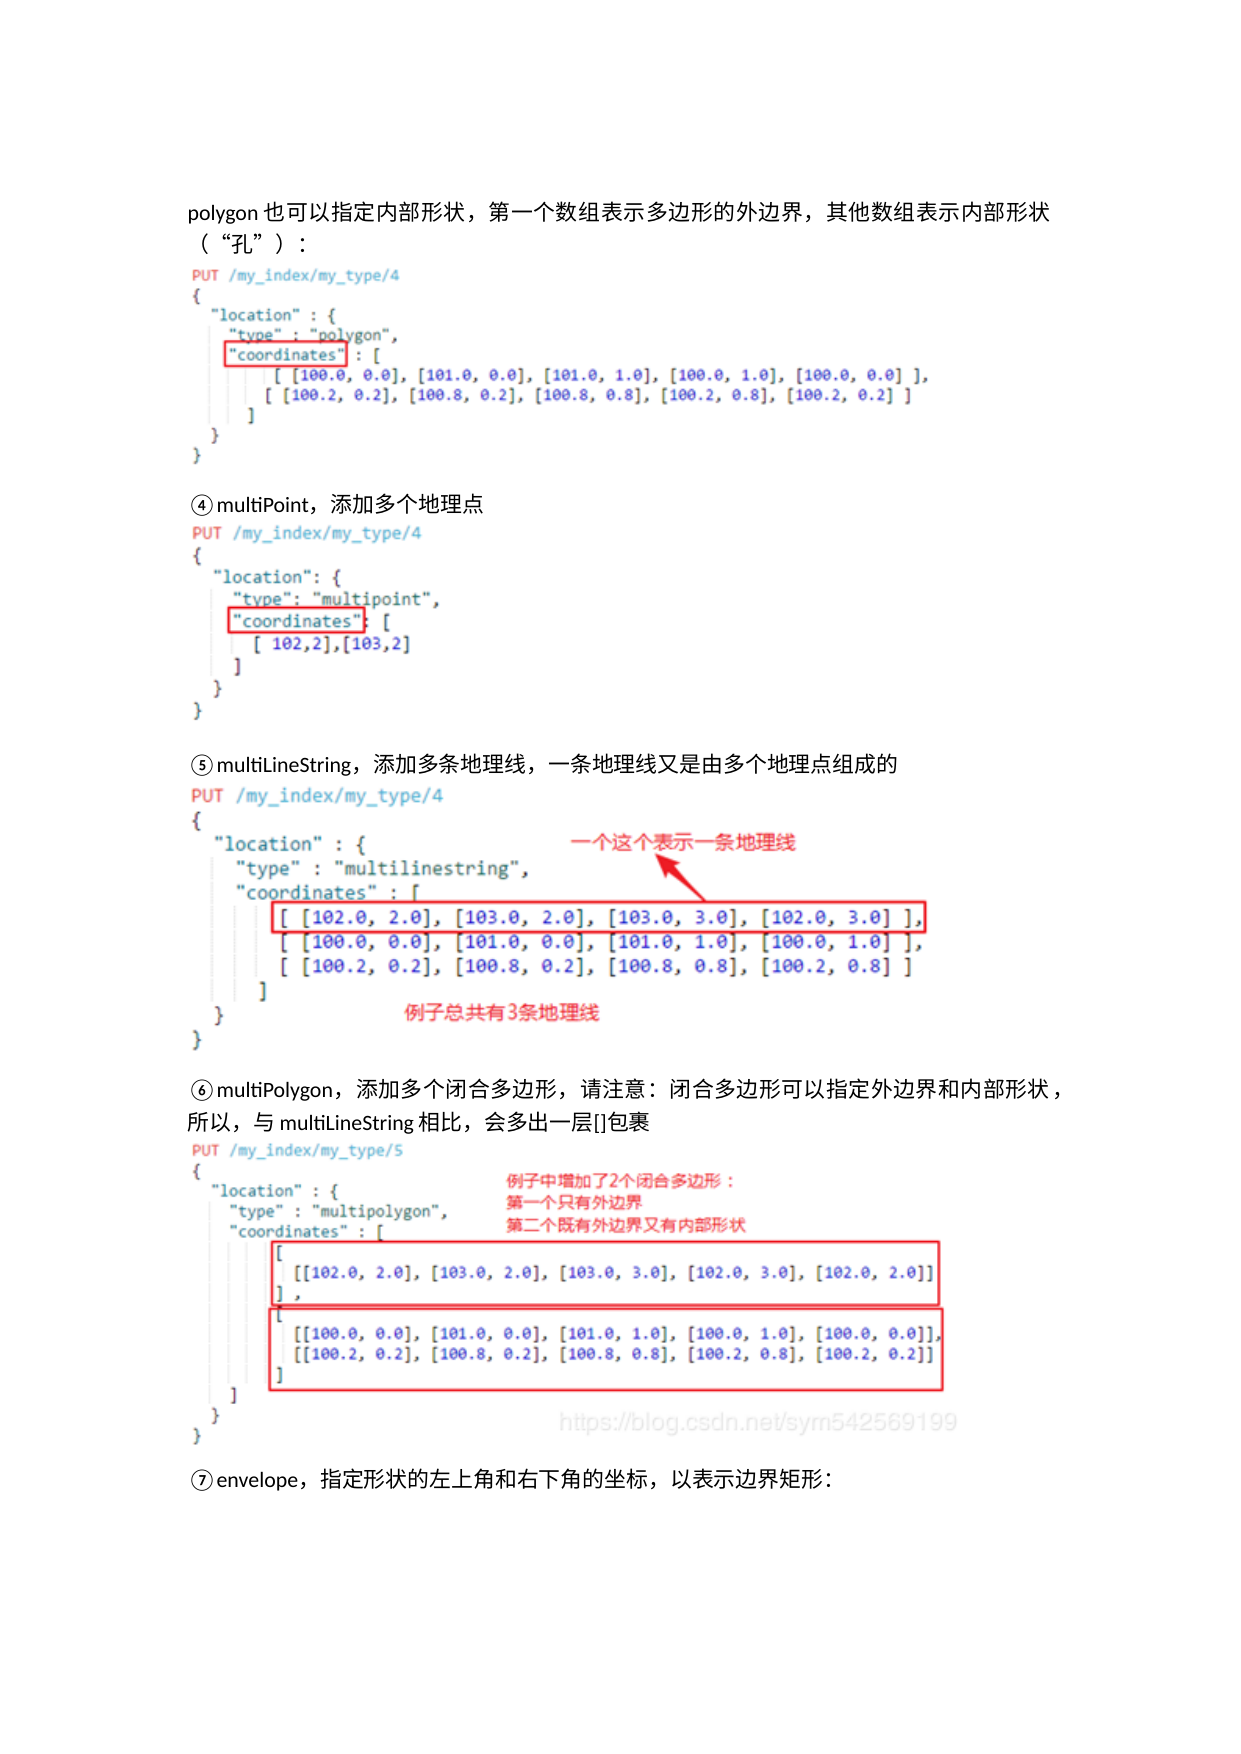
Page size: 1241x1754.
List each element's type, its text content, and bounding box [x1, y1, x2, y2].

text ④multiPoint，添加多个地理点 [187, 487, 1053, 519]
picture [187, 1137, 972, 1451]
picture [187, 779, 947, 1060]
picture [187, 519, 479, 728]
text polygon也可以指定内部形状，第一个数组表示多边形的外边界，其他数组表示内部形状（“孔”）： [187, 194, 1053, 259]
text ⑤multiLineString，添加多条地理线，一条地理线又是由多个地理点组成的 [187, 747, 1053, 779]
text ⑥multiPolygon，添加多个闭合多边形，请注意：闭合多边形可以指定外边界和内部形状，所以，与multiLineString相比，会多出一层[]包裹 [187, 1072, 1053, 1137]
picture [187, 259, 943, 469]
text ⑦envelope，指定形状的左上角和右下角的坐标，以表示边界矩形： [187, 1462, 1053, 1494]
